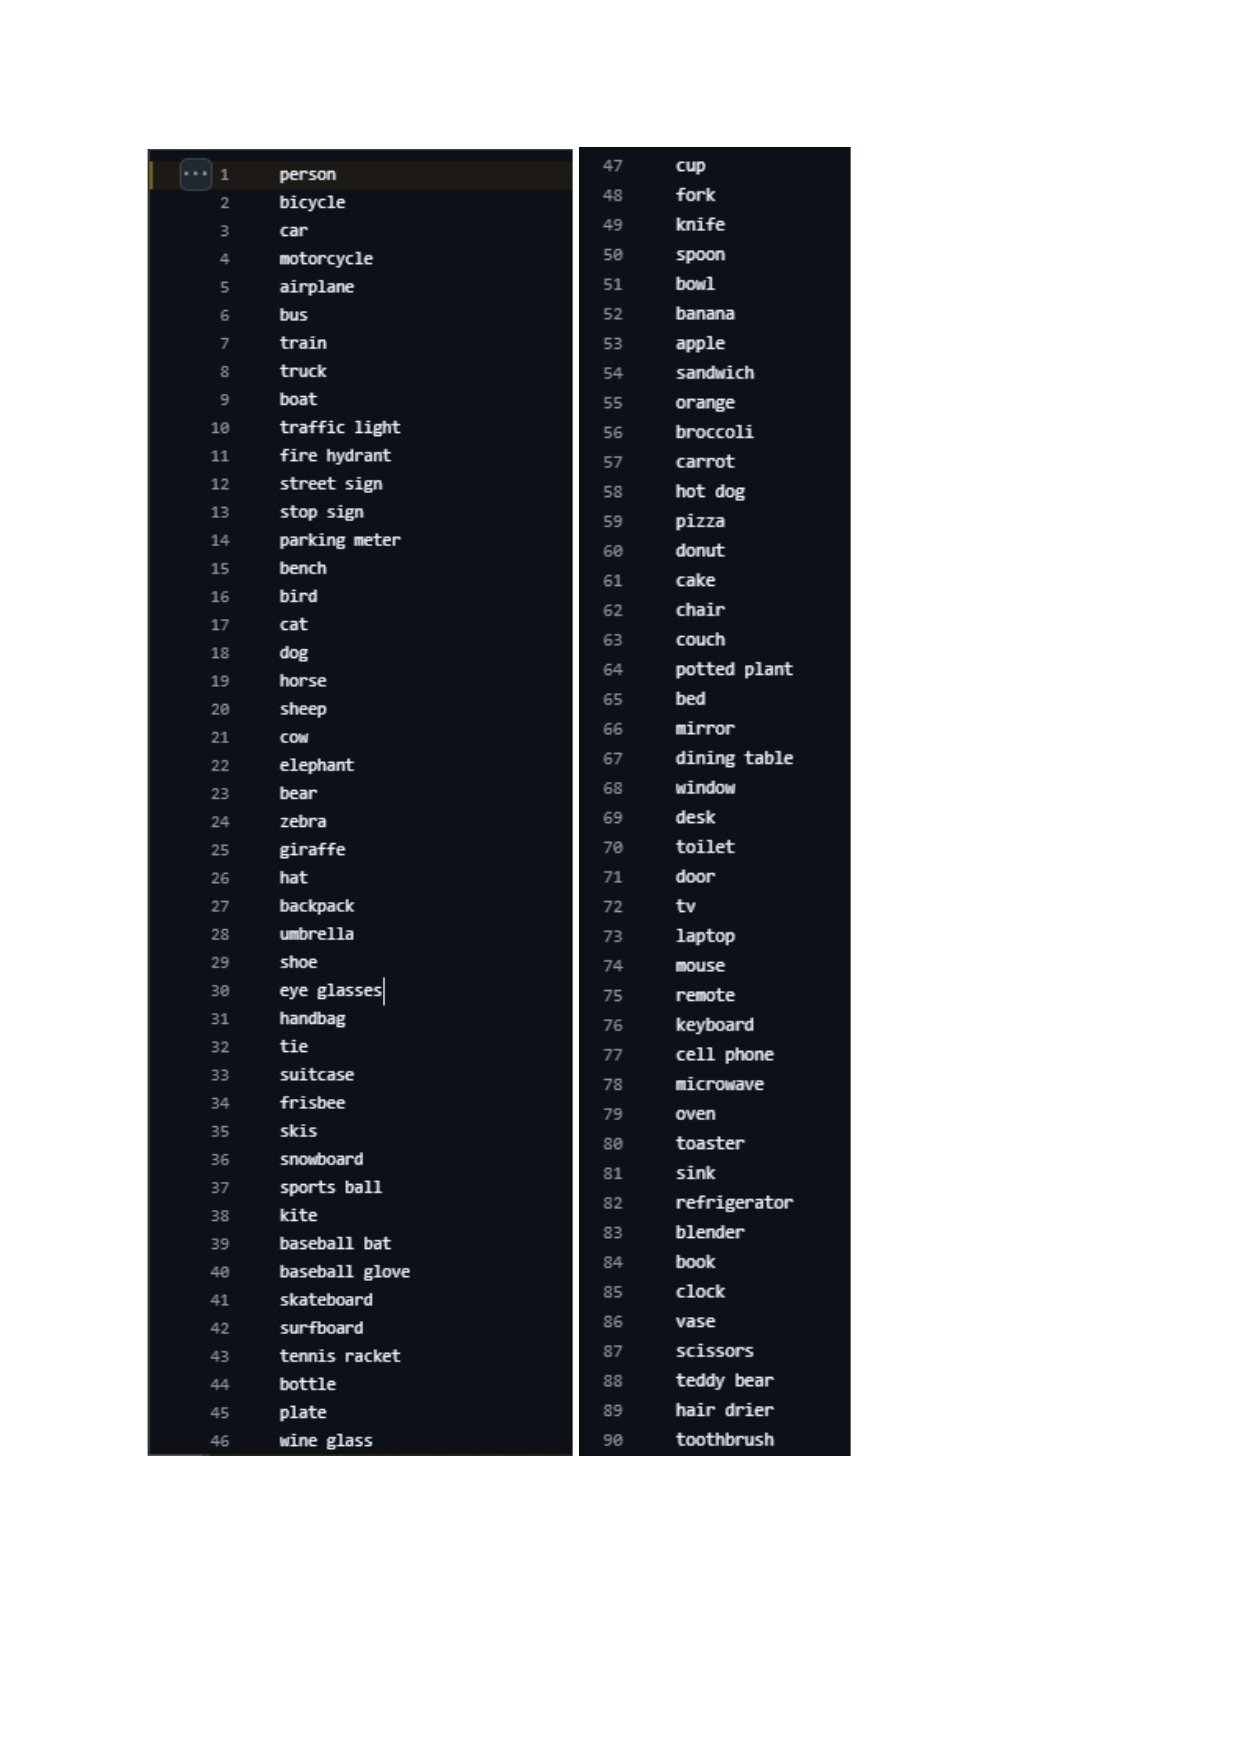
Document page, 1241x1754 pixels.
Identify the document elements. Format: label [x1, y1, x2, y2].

picture [147, 149, 573, 1456]
picture [579, 147, 851, 1456]
